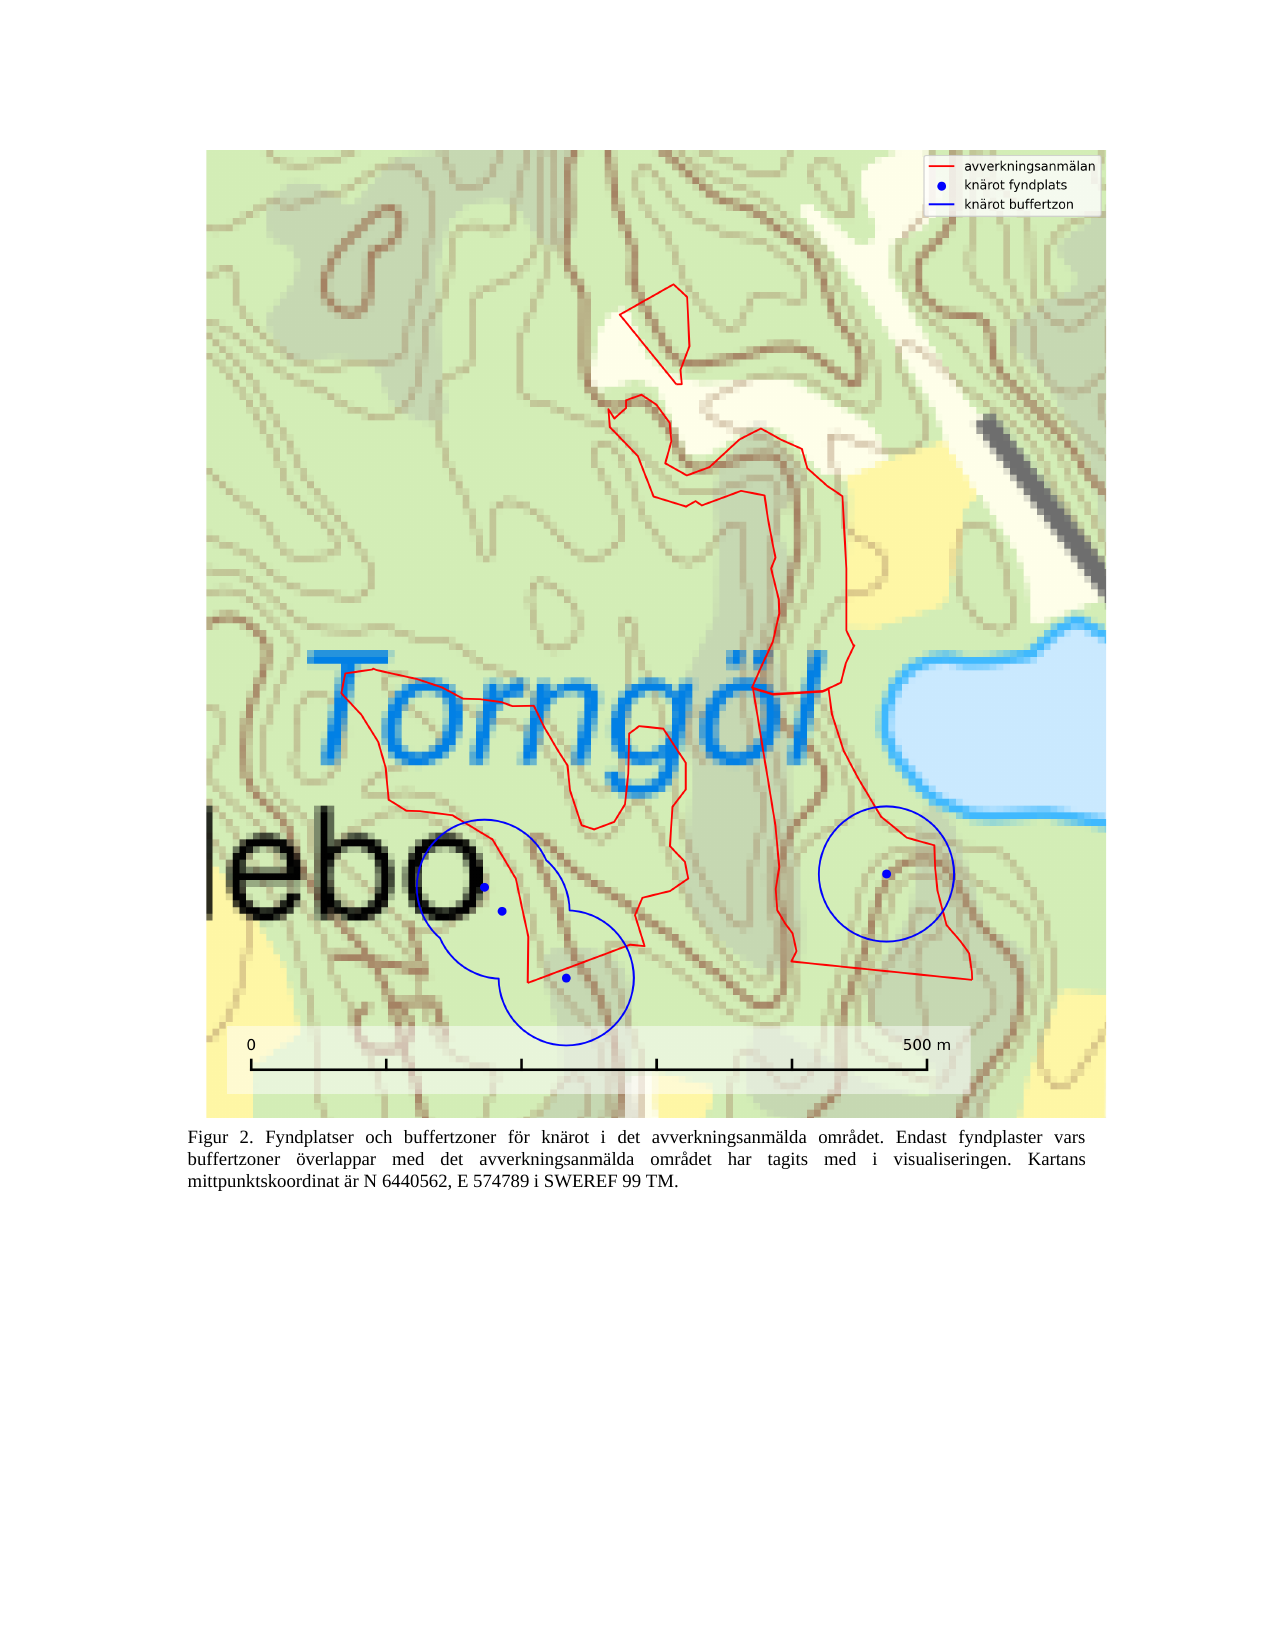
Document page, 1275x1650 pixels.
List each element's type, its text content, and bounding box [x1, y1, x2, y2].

picture [206, 150, 1107, 1118]
text Figur 2. Fyndplatser och buffertzoner för knärot i det avverkningsanmälda området. Endast fyndplaster vars buffertzoner överlappar med det avverkningsanmälda området har tagits med i visualiseringen. Kartans mittpunktskoordinat är N 6440562, E 574789 i SWEREF 99 TM. [187, 1126, 1087, 1191]
